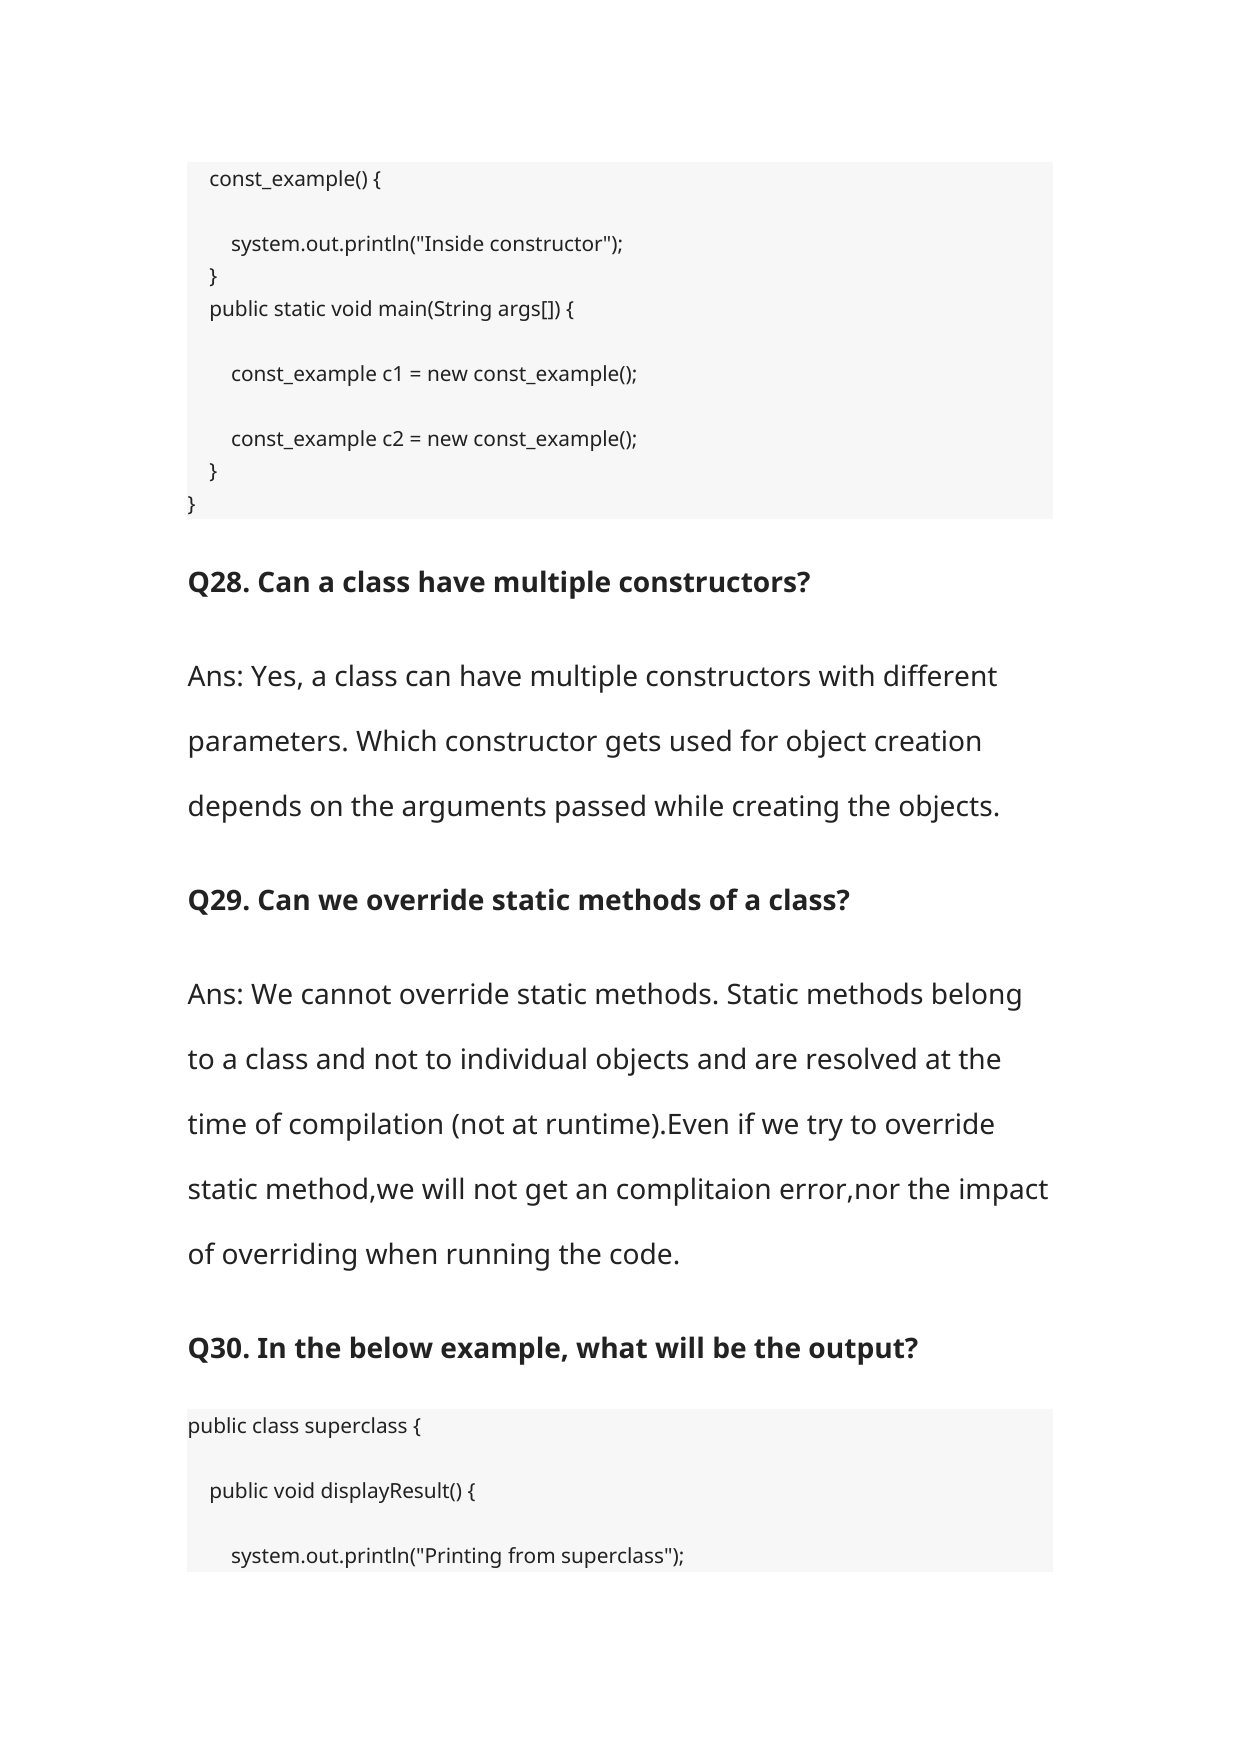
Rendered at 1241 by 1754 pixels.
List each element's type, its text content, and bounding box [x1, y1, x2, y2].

text } [187, 259, 1053, 292]
text system.out.println("Inside constructor"); [187, 227, 1053, 259]
text system.out.println("Printing from superclass"); [187, 1539, 1053, 1572]
text } [187, 487, 1053, 519]
text Ans: We cannot override static methods. Static methods belong to a class and not to individual objects and are resolved at the time of compilation (not at runtime).Even if we try to override static method,we will not get an complitaion error,nor the impact of overriding when running the code. [187, 961, 1053, 1286]
text const_example c2 = new const_example(); [187, 422, 1053, 454]
text public class superclass { [187, 1409, 1053, 1442]
text public static void main(String args[]) { [187, 292, 1053, 324]
text const_example() { [187, 162, 1053, 194]
text Ans: Yes, a class can have multiple constructors with different parameters. Which constructor gets used for object creation depends on the arguments passed while creating the objects. [187, 643, 1053, 838]
text const_example c1 = new const_example(); [187, 357, 1053, 389]
text Q28. Can a class have multiple constructors? [187, 549, 1053, 614]
text public void displayResult() { [187, 1474, 1053, 1507]
text } [187, 454, 1053, 487]
text Q29. Can we override static methods of a class? [187, 867, 1053, 932]
text Q30. In the below example, what will be the output? [187, 1315, 1053, 1380]
